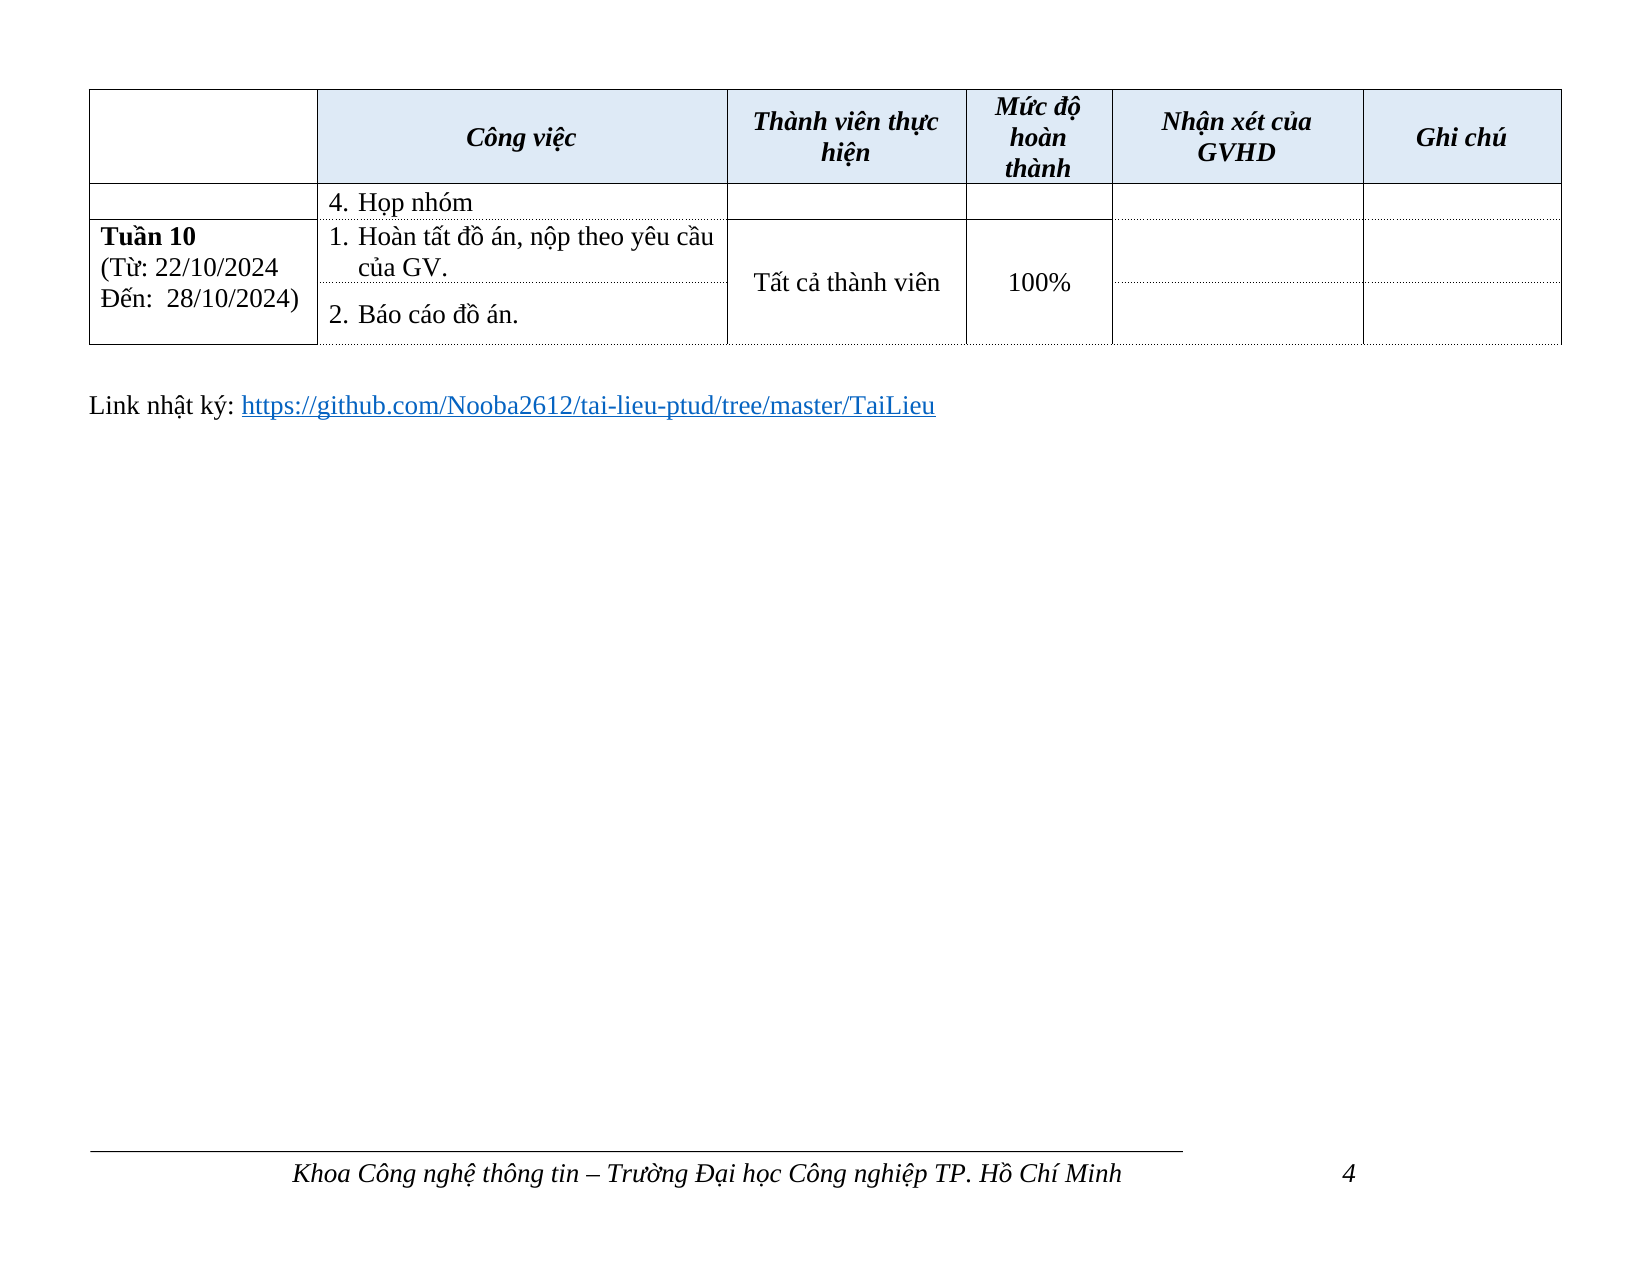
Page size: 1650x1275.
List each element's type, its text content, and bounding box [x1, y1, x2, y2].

table_header Ghi chú [1364, 90, 1561, 183]
table_header Thành viên thực hiện [728, 90, 966, 183]
table_header Mức độ hoàn thành [967, 90, 1112, 183]
table_header [90, 90, 317, 183]
table_cell [1364, 282, 1561, 344]
text Link nhật ký: https://github.com/Nooba2612/tai-lieu-ptud/tree/master/TaiLieu [89, 389, 1561, 420]
table_header Nhận xét của GVHD [1113, 90, 1363, 183]
table_cell Họp nhóm [318, 184, 727, 218]
table_cell Tuần 10 (Từ: 22/10/2024 Đến: 28/10/2024) [90, 220, 317, 344]
table_cell [1364, 184, 1561, 218]
table_cell [1113, 282, 1363, 344]
table_cell 100% [967, 220, 1112, 344]
table_cell [1113, 219, 1363, 282]
table_cell [1364, 219, 1561, 282]
table_cell Hoàn tất đồ án, nộp theo yêu cầu của GV. [318, 219, 727, 282]
table_header Công việc [318, 90, 727, 183]
table_cell Báo cáo đồ án. [318, 282, 727, 344]
table_cell [1113, 184, 1363, 218]
table_cell Tất cả thành viên [728, 220, 966, 344]
